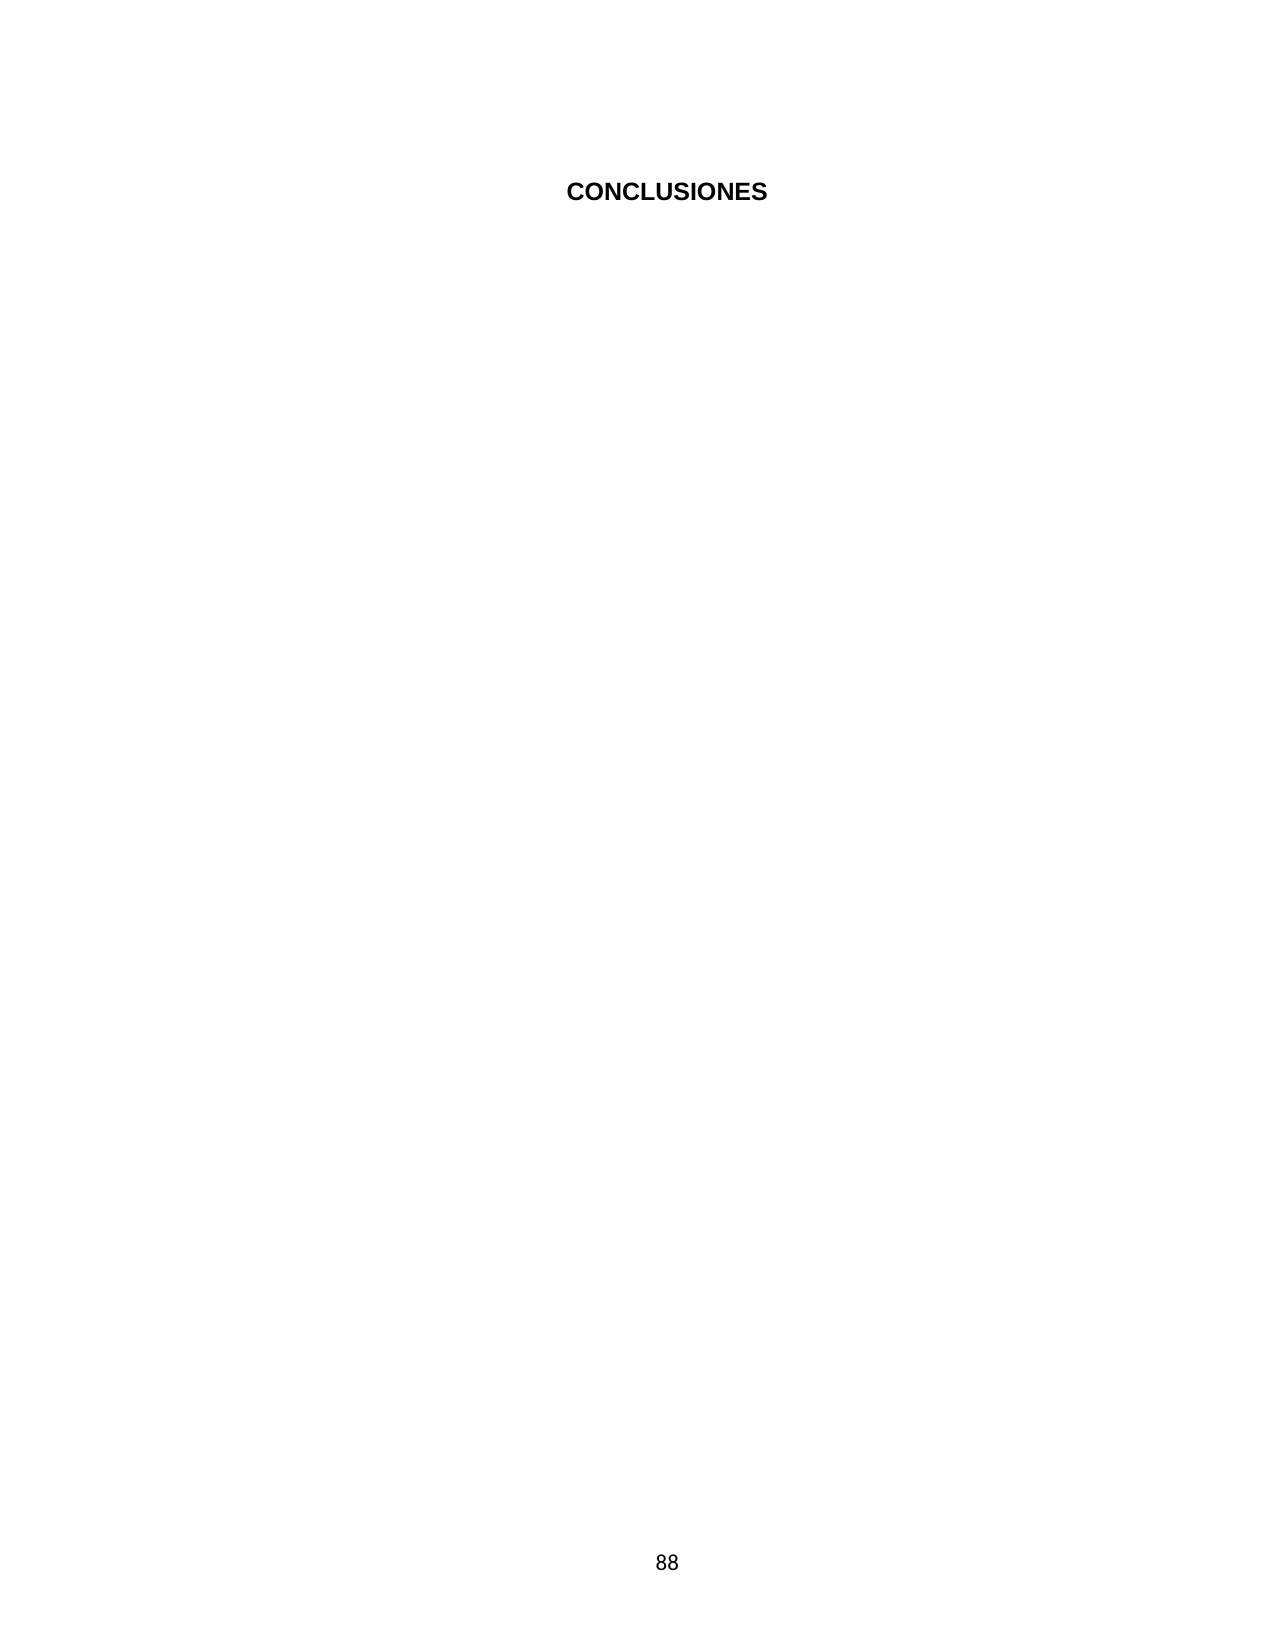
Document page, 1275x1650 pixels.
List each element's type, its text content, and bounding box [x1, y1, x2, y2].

text CONCLUSIONES [236, 177, 1098, 206]
